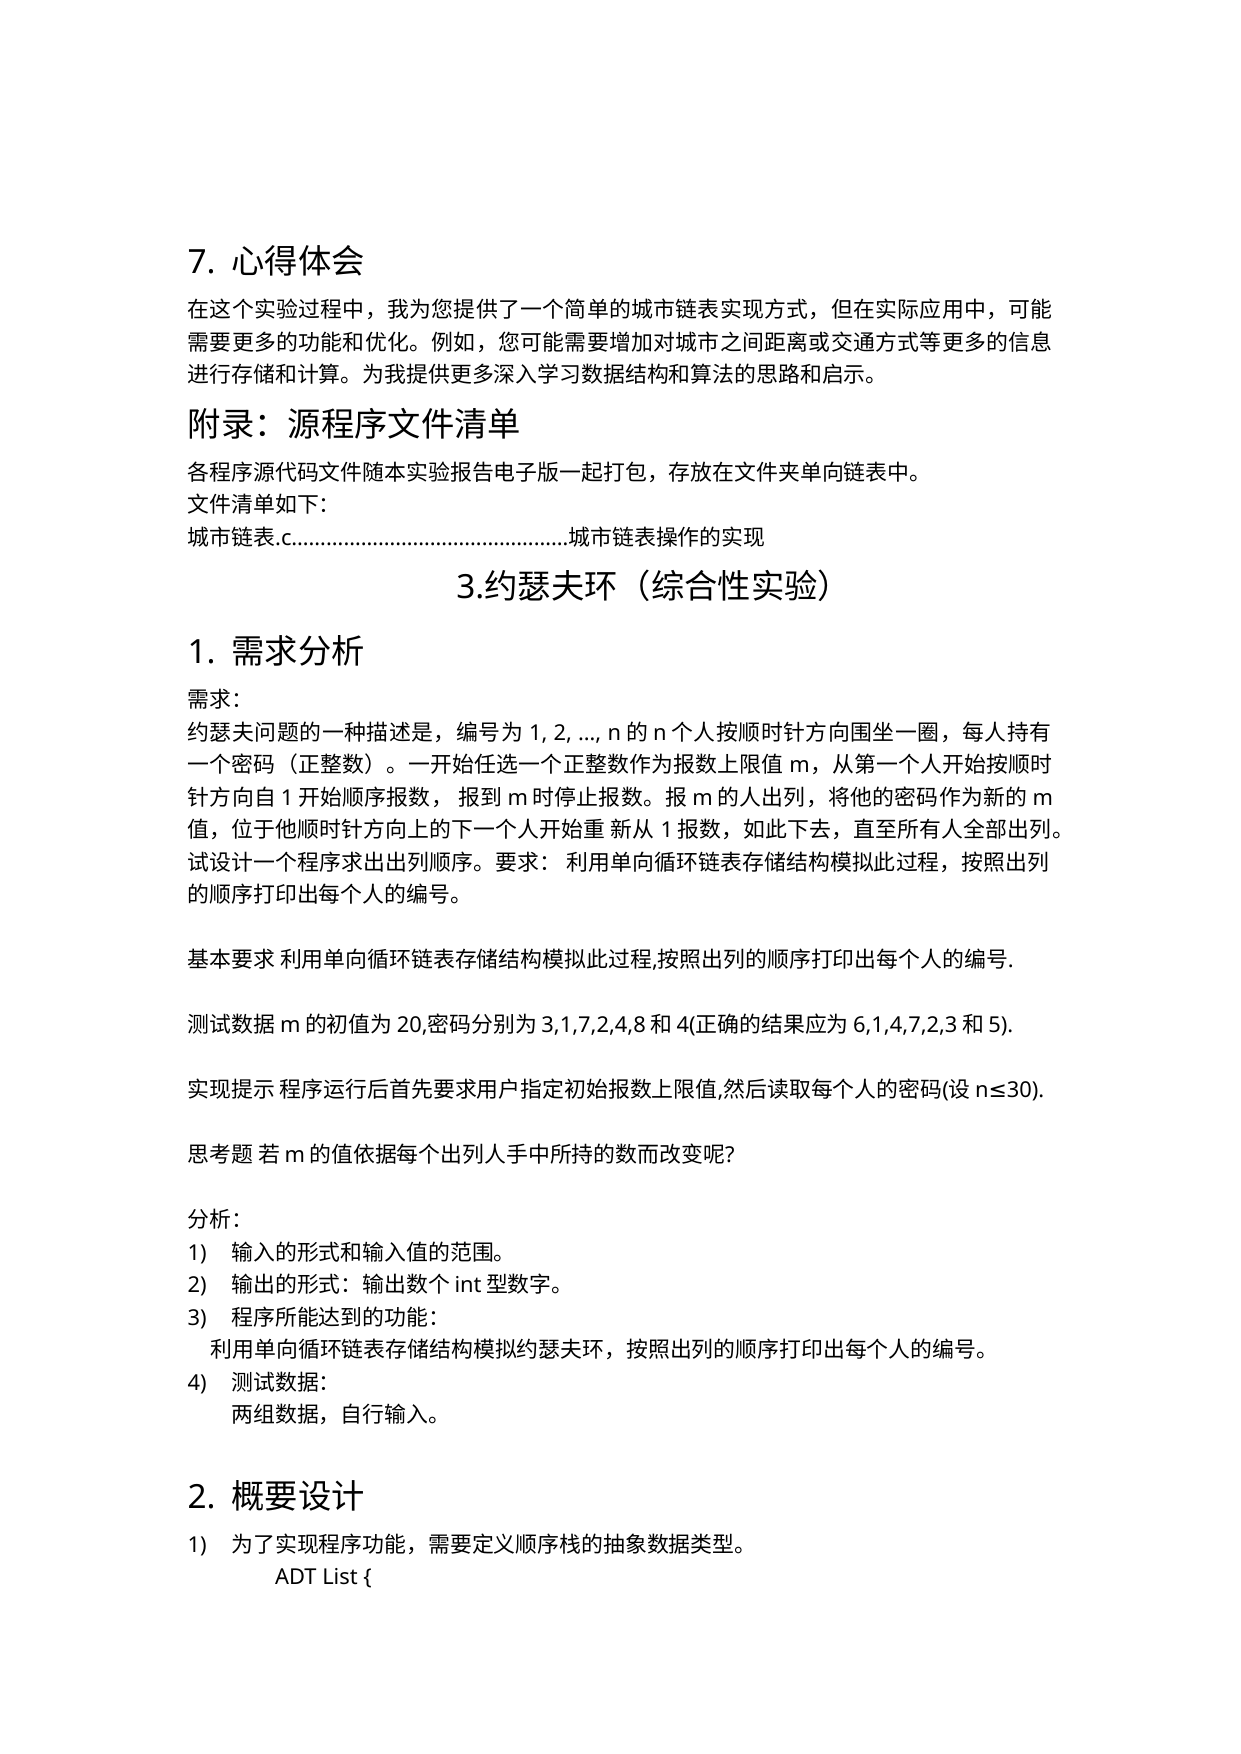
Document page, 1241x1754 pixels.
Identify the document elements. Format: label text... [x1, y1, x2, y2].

list 程序所能达到的功能： [187, 1299, 1053, 1332]
list 输出的形式：输出数个int型数字。 [187, 1267, 1053, 1299]
text 约瑟夫问题的一种描述是，编号为1, 2, …, n的n个人按顺时针方向围坐一圈，每人持有一个密码（正整数）。一开始任选一个正整数作为报数上限值m，从第一个人开始按顺时针方向自1开始顺序报数， 报到m时停止报数。报m的人出列，将他的密码作为新的m值，位于他顺时针方向上的下一个人开始重 新从1报数，如此下去，直至所有人全部出列。试设计一个程序求出出列顺序。要求： 利用单向循环链表存储结构模拟此过程，按照出列的顺序打印出每个人的编号。 [187, 714, 1053, 909]
text 附录：源程序文件清单 [187, 389, 1053, 454]
text 分析： [187, 1202, 1053, 1234]
text 各程序源代码文件随本实验报告电子版一起打包，存放在文件夹单向链表中。 [187, 454, 1053, 487]
text 实现提示 程序运行后首先要求用户指定初始报数上限值,然后读取每个人的密码(设n≤30). [187, 1072, 1053, 1104]
text 基本要求 利用单向循环链表存储结构模拟此过程,按照出列的顺序打印出每个人的编号. [187, 942, 1053, 974]
text 城市链表.c…………………………………………城市链表操作的实现 [187, 519, 1053, 552]
text 测试数据 m的初值为20,密码分别为3,1,7,2,4,8和4(正确的结果应为6,1,4,7,2,3和5). [187, 1007, 1053, 1039]
list 为了实现程序功能，需要定义顺序栈的抽象数据类型。 [187, 1527, 1053, 1559]
list 概要设计 [187, 1462, 1053, 1527]
text 思考题 若m的值依据每个出列人手中所持的数而改变呢? [187, 1137, 1053, 1169]
list 输入的形式和输入值的范围。 [187, 1234, 1053, 1267]
text 在这个实验过程中，我为您提供了一个简单的城市链表实现方式，但在实际应用中，可能需要更多的功能和优化。例如，您可能需要增加对城市之间距离或交通方式等更多的信息进行存储和计算。为我提供更多深入学习数据结构和算法的思路和启示。 [187, 292, 1053, 389]
list 3.约瑟夫环（综合性实验） [187, 552, 1053, 617]
text 需求： [187, 682, 1053, 714]
text 利用单向循环链表存储结构模拟约瑟夫环，按照出列的顺序打印出每个人的编号。 [187, 1332, 1053, 1364]
text ADT List { [187, 1559, 1053, 1592]
list 测试数据： [187, 1364, 1053, 1397]
list 需求分析 [187, 617, 1053, 682]
list 心得体会 [187, 227, 1053, 292]
text 两组数据，自行输入。 [187, 1397, 1053, 1429]
text 文件清单如下： [187, 487, 1053, 519]
